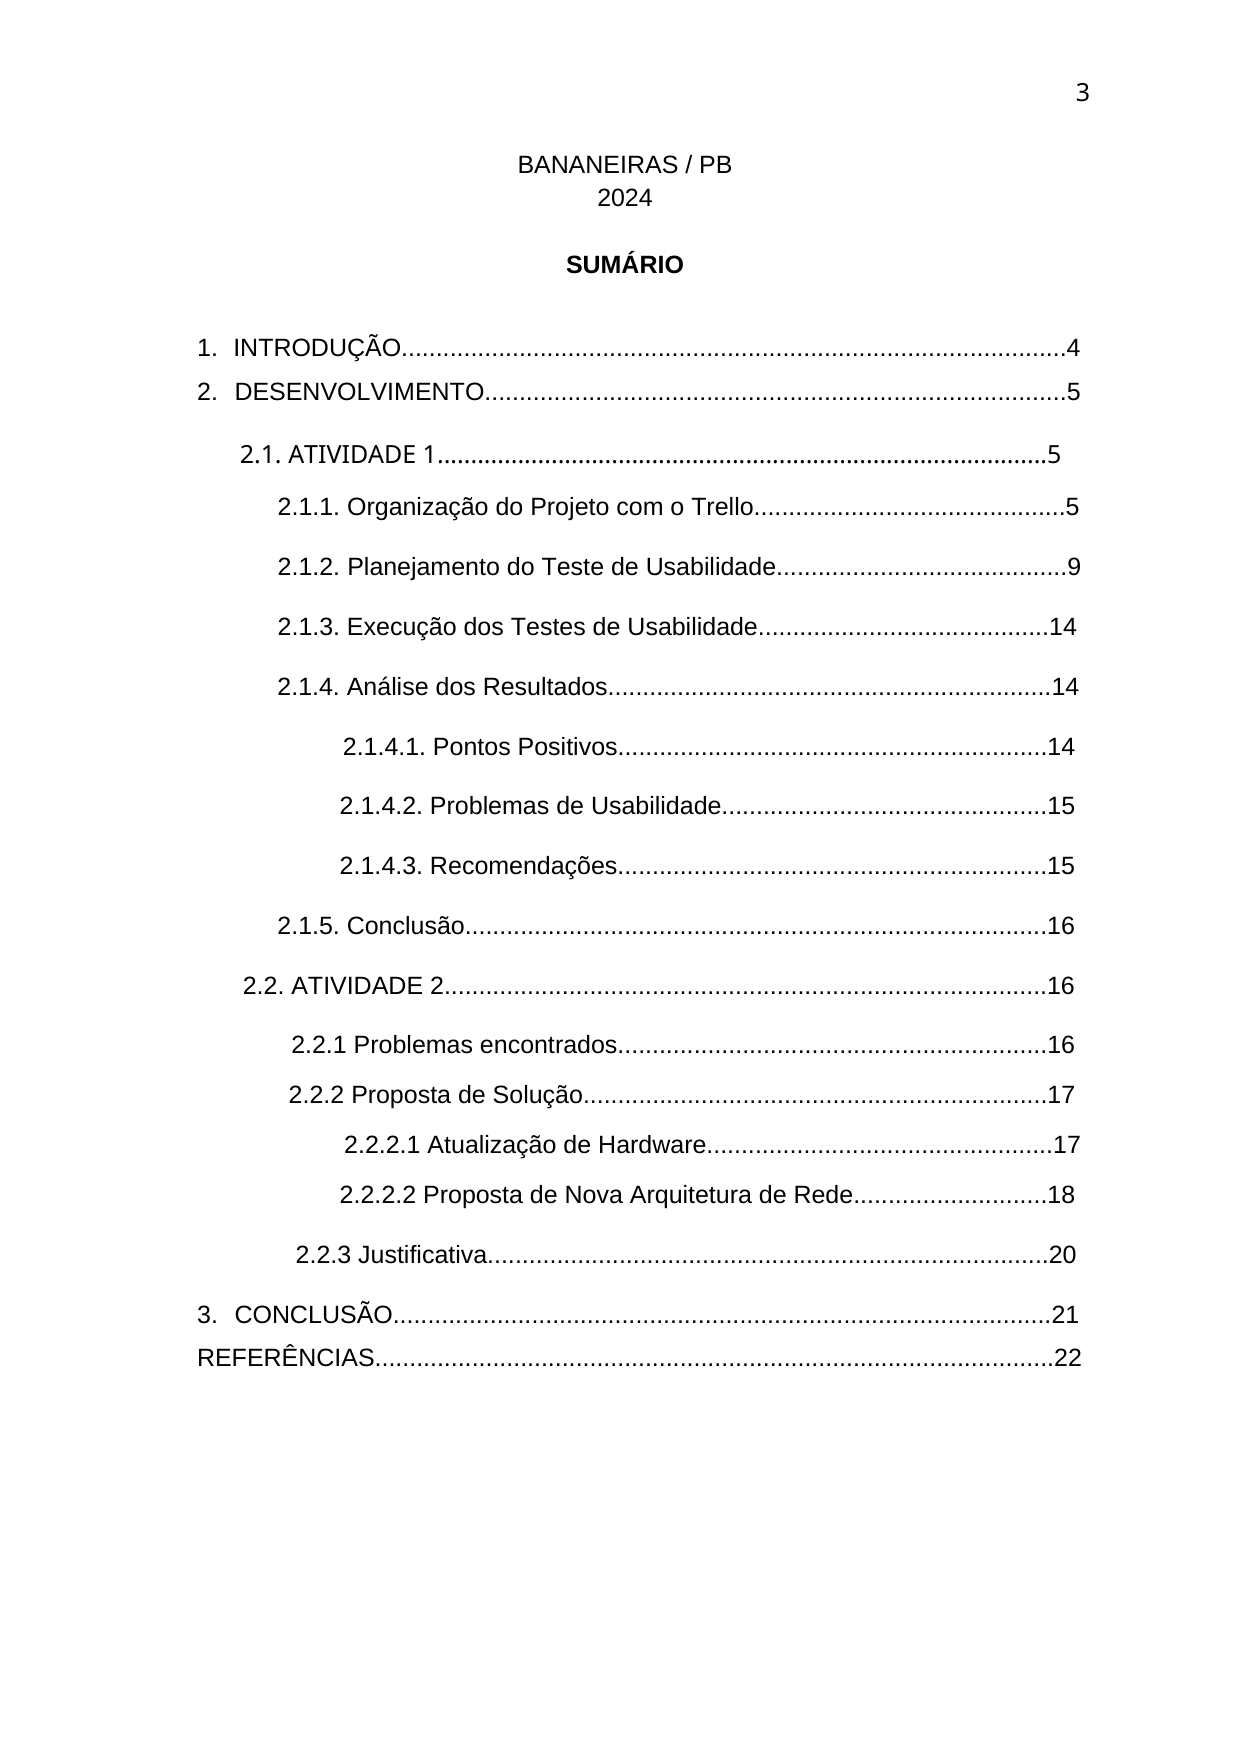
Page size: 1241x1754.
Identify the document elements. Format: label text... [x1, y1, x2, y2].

text 2.1.4.3. Recomendações..............................................................15 [159, 851, 1090, 880]
text 2.1.2. Planejamento do Teste de Usabilidade..........................................9 [196, 552, 1090, 581]
text 2.2.2 Proposta de Solução...................................................................17 [233, 1081, 1090, 1109]
list 2.1.1. Organização do Projeto com o Trello.............................................5 [197, 492, 1090, 521]
text 2.2.1 Problemas encontrados..............................................................16 [159, 1031, 1090, 1059]
text 2024 [159, 183, 1090, 212]
list 2.1.4.1. Pontos Positivos..............................................................14 [197, 732, 1090, 760]
list DESENVOLVIMENTO....................................................................................5 [197, 376, 1090, 405]
text 2.1.4.2. Problemas de Usabilidade...............................................15 [159, 791, 1090, 820]
text 2.1. ATIVIDADE 1...........................................................................................5 [159, 436, 1090, 470]
text 2.2.2.1 Atualização de Hardware..................................................17 [233, 1131, 1090, 1159]
list REFERÊNCIAS..................................................................................................22 [159, 1343, 1090, 1372]
list INTRODUÇÃO................................................................................................4 [197, 333, 1090, 362]
list CONCLUSÃO...............................................................................................21 [197, 1300, 1090, 1329]
text 2.1.4. Análise dos Resultados................................................................14 [159, 672, 1090, 701]
text 2.2.3 Justificativa.................................................................................20 [233, 1240, 1090, 1269]
text 2.2.2.2 Proposta de Nova Arquitetura de Rede............................18 [159, 1181, 1090, 1209]
text 2.1.5. Conclusão....................................................................................16 [159, 911, 1090, 940]
text 2.2. ATIVIDADE 2.......................................................................................16 [159, 971, 1090, 999]
text SUMÁRIO [159, 250, 1090, 279]
text 2.1.3. Execução dos Testes de Usabilidade..........................................14 [159, 612, 1090, 641]
text BANANEIRAS / PB [159, 150, 1090, 179]
